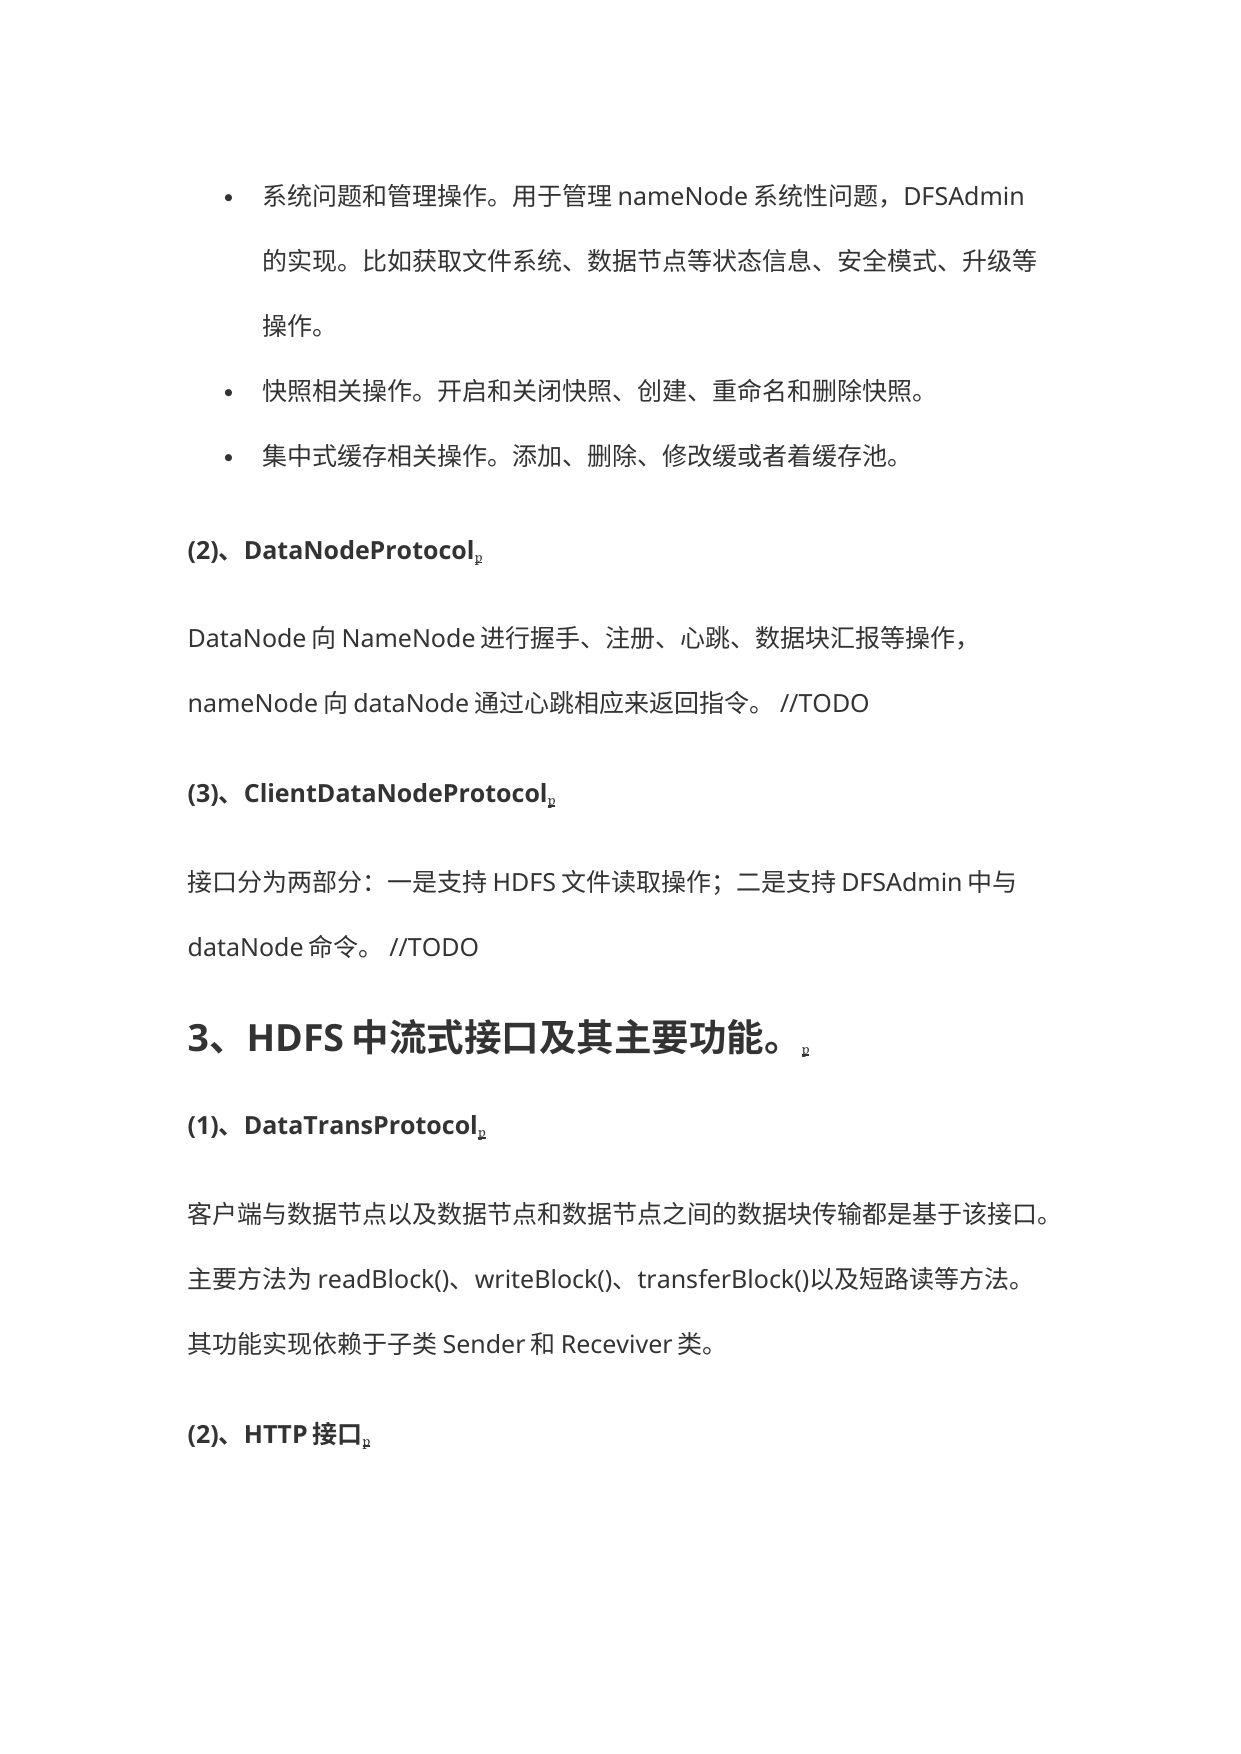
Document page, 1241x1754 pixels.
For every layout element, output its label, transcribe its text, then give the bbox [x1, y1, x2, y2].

text 客户端与数据节点以及数据节点和数据节点之间的数据块传输都是基于该接口。主要方法为readBlock()、writeBlock()、transferBlock()以及短路读等方法。其功能实现依赖于子类Sender和Receviver类。 [187, 1180, 1053, 1375]
text 接口分为两部分：一是支持HDFS文件读取操作；二是支持DFSAdmin中与dataNode命令。 //TODO [187, 848, 1053, 978]
text DataNode向NameNode进行握手、注册、心跳、数据块汇报等操作，nameNode向dataNode通过心跳相应来返回指令。 //TODO [187, 604, 1053, 734]
text (1)、DataTransProtocol [187, 1091, 1053, 1156]
list 系统问题和管理操作。用于管理nameNode系统性问题，DFSAdmin的实现。比如获取文件系统、数据节点等状态信息、安全模式、升级等操作。 [225, 162, 1053, 357]
text (3)、ClientDataNodeProtocol [187, 759, 1053, 824]
text 3、HDFS中流式接口及其主要功能。 [187, 1003, 1053, 1068]
text (2)、DataNodeProtocol [187, 516, 1053, 581]
list 快照相关操作。开启和关闭快照、创建、重命名和删除快照。 [225, 357, 1053, 422]
list 集中式缓存相关操作。添加、删除、修改缓或者着缓存池。 [225, 422, 1053, 487]
text (2)、HTTP接口 [187, 1400, 1053, 1465]
